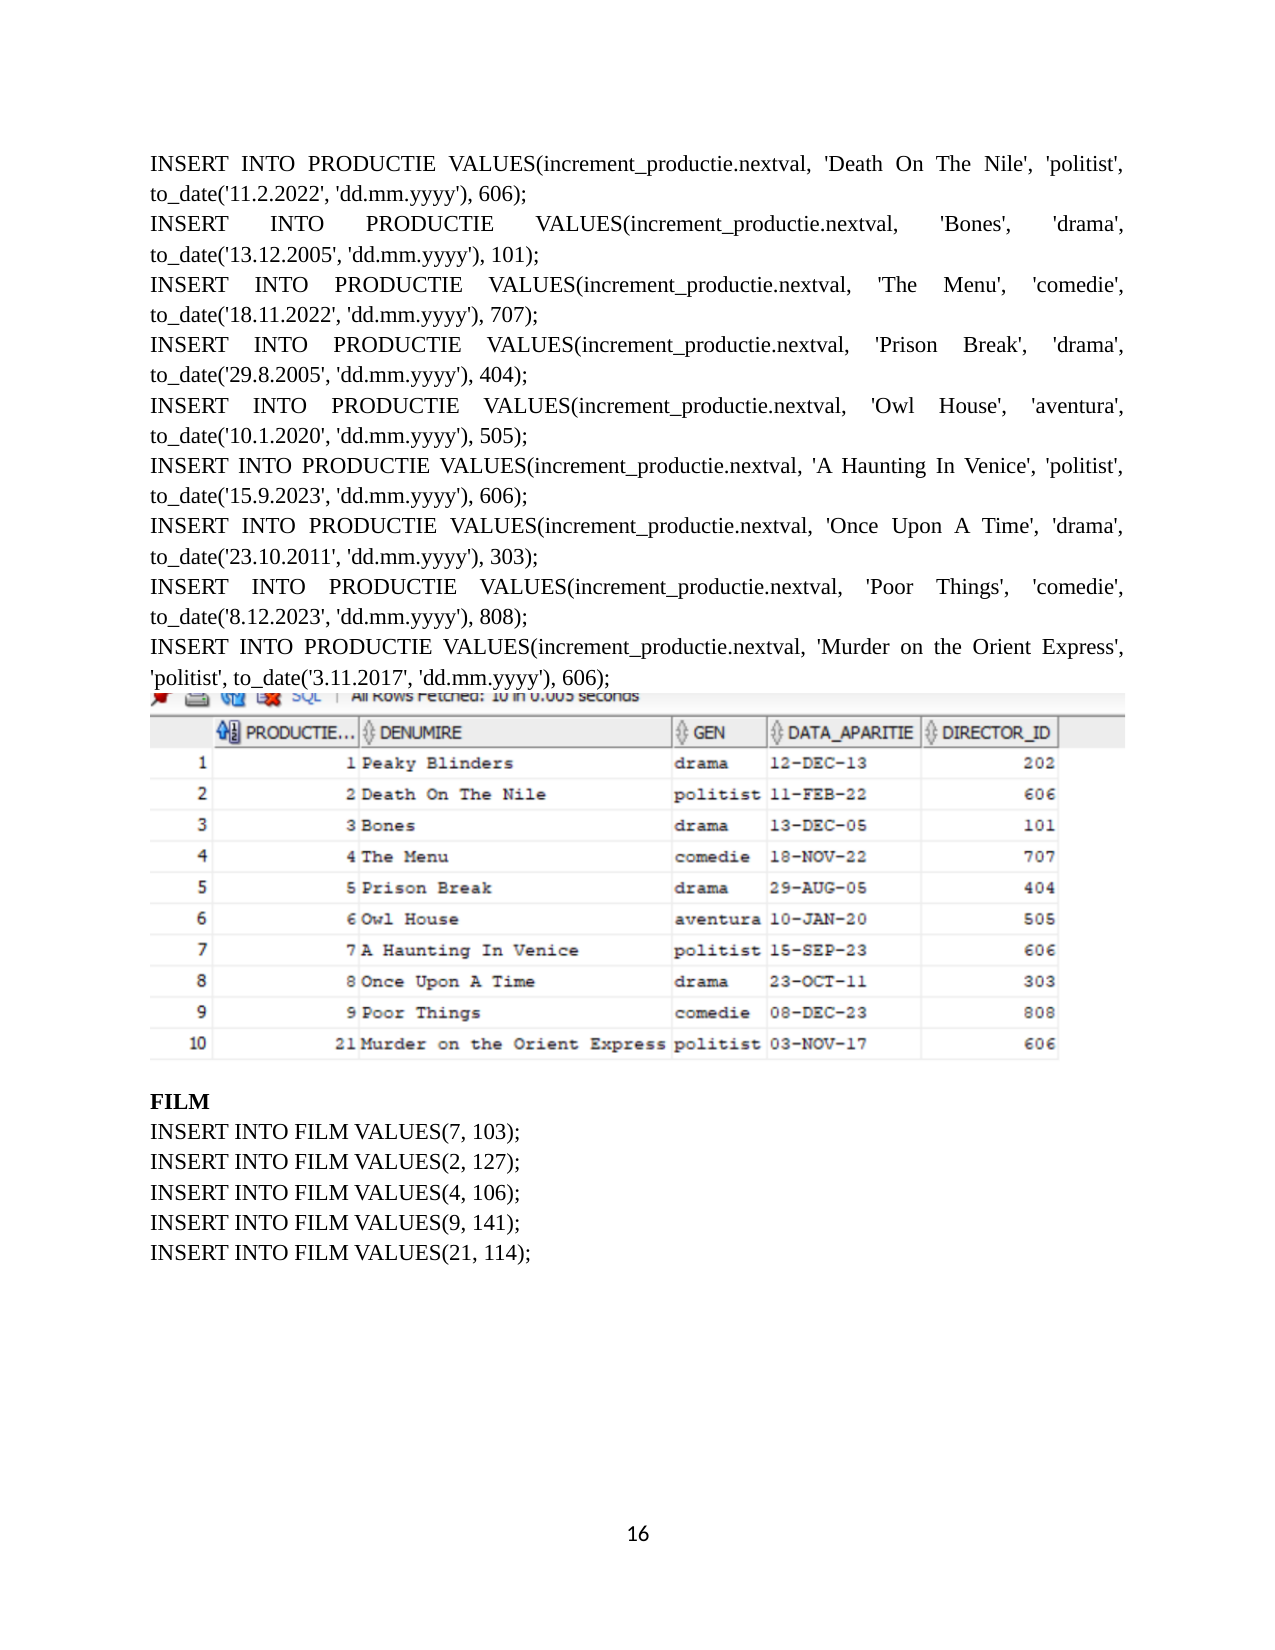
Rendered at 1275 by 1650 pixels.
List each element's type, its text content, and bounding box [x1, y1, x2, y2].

text FILM [150, 1088, 1125, 1114]
text INSERT INTO FILM VALUES(4, 106); [150, 1178, 1125, 1205]
text INSERT INTO PRODUCTIE VALUES(increment_productie.nextval, 'Prison Break', 'drama', to_date('29.8.2005', 'dd.mm.yyyy'), 404); [150, 331, 1125, 388]
text INSERT INTO PRODUCTIE VALUES(increment_productie.nextval, 'The Menu', 'comedie', to_date('18.11.2022', 'dd.mm.yyyy'), 707); [150, 271, 1125, 327]
text INSERT INTO PRODUCTIE VALUES(increment_productie.nextval, 'Owl House', 'aventura', to_date('10.1.2020', 'dd.mm.yyyy'), 505); [150, 392, 1125, 448]
text INSERT INTO PRODUCTIE VALUES(increment_productie.nextval, 'A Haunting In Venice', 'politist', to_date('15.9.2023', 'dd.mm.yyyy'), 606); [150, 452, 1125, 509]
picture [150, 693, 1125, 1084]
text INSERT INTO PRODUCTIE VALUES(increment_productie.nextval, 'Bones', 'drama', to_date('13.12.2005', 'dd.mm.yyyy'), 101); [150, 210, 1125, 267]
text INSERT INTO FILM VALUES(9, 141); [150, 1209, 1125, 1235]
text INSERT INTO PRODUCTIE VALUES(increment_productie.nextval, 'Once Upon A Time', 'drama', to_date('23.10.2011', 'dd.mm.yyyy'), 303); [150, 512, 1125, 569]
text INSERT INTO PRODUCTIE VALUES(increment_productie.nextval, 'Poor Things', 'comedie', to_date('8.12.2023', 'dd.mm.yyyy'), 808); [150, 573, 1125, 629]
text INSERT INTO PRODUCTIE VALUES(increment_productie.nextval, 'Death On The Nile', 'politist', to_date('11.2.2022', 'dd.mm.yyyy'), 606); [150, 150, 1125, 207]
text INSERT INTO FILM VALUES(7, 103); [150, 1118, 1125, 1144]
text INSERT INTO FILM VALUES(21, 114); [150, 1239, 1125, 1265]
text INSERT INTO PRODUCTIE VALUES(increment_productie.nextval, 'Murder on the Orient Express', 'politist', to_date('3.11.2017', 'dd.mm.yyyy'), 606); [150, 633, 1125, 690]
text INSERT INTO FILM VALUES(2, 127); [150, 1148, 1125, 1175]
